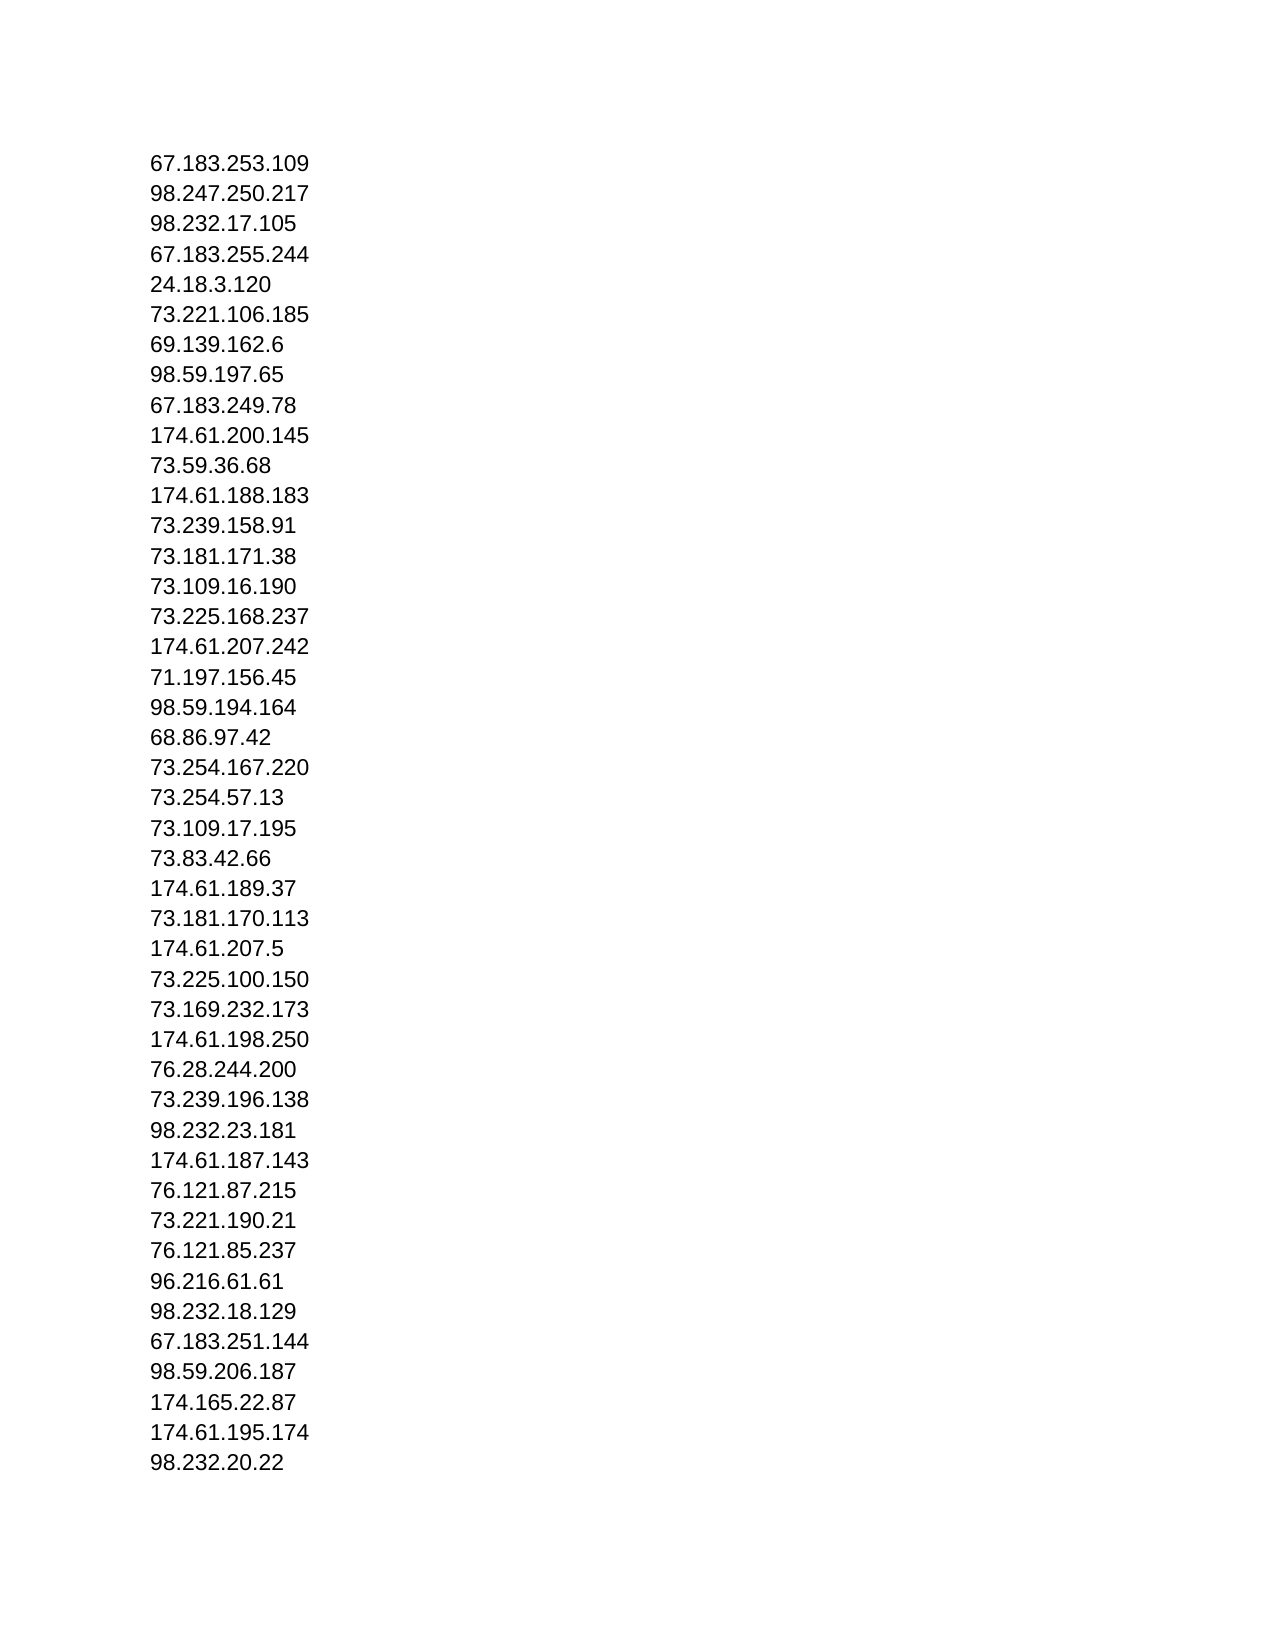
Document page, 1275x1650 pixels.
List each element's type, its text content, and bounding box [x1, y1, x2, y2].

text 73.109.17.195 [150, 814, 1125, 841]
text 73.181.170.113 [150, 905, 1125, 932]
text 98.232.20.22 [150, 1449, 1125, 1475]
text 98.59.194.164 [150, 694, 1125, 720]
text 73.254.167.220 [150, 754, 1125, 781]
text 76.121.85.237 [150, 1237, 1125, 1264]
text 67.183.255.244 [150, 241, 1125, 267]
text 73.221.190.21 [150, 1207, 1125, 1234]
text 73.225.168.237 [150, 603, 1125, 629]
text 174.165.22.87 [150, 1388, 1125, 1415]
text 73.109.16.190 [150, 573, 1125, 599]
text 73.83.42.66 [150, 845, 1125, 871]
text 69.139.162.6 [150, 331, 1125, 358]
text 67.183.253.109 [150, 150, 1125, 176]
text 73.221.106.185 [150, 301, 1125, 327]
text 174.61.188.183 [150, 482, 1125, 509]
text 174.61.189.37 [150, 875, 1125, 901]
text 174.61.207.5 [150, 935, 1125, 962]
text 98.247.250.217 [150, 180, 1125, 207]
text 98.59.197.65 [150, 361, 1125, 388]
text 73.181.171.38 [150, 543, 1125, 569]
text 73.169.232.173 [150, 996, 1125, 1022]
text 98.232.23.181 [150, 1117, 1125, 1143]
text 98.232.17.105 [150, 210, 1125, 237]
text 73.239.196.138 [150, 1086, 1125, 1113]
text 73.59.36.68 [150, 452, 1125, 478]
text 73.254.57.13 [150, 784, 1125, 811]
text 98.59.206.187 [150, 1358, 1125, 1385]
text 71.197.156.45 [150, 663, 1125, 690]
text 174.61.207.242 [150, 633, 1125, 660]
text 73.225.100.150 [150, 966, 1125, 992]
text 98.232.18.129 [150, 1298, 1125, 1324]
text 174.61.198.250 [150, 1026, 1125, 1052]
text 67.183.249.78 [150, 392, 1125, 418]
text 68.86.97.42 [150, 724, 1125, 750]
text 76.28.244.200 [150, 1056, 1125, 1083]
text 76.121.87.215 [150, 1177, 1125, 1203]
text 96.216.61.61 [150, 1268, 1125, 1294]
text 67.183.251.144 [150, 1328, 1125, 1354]
text 24.18.3.120 [150, 271, 1125, 297]
text 174.61.200.145 [150, 422, 1125, 448]
text 174.61.187.143 [150, 1147, 1125, 1173]
text 73.239.158.91 [150, 512, 1125, 539]
text 174.61.195.174 [150, 1419, 1125, 1445]
